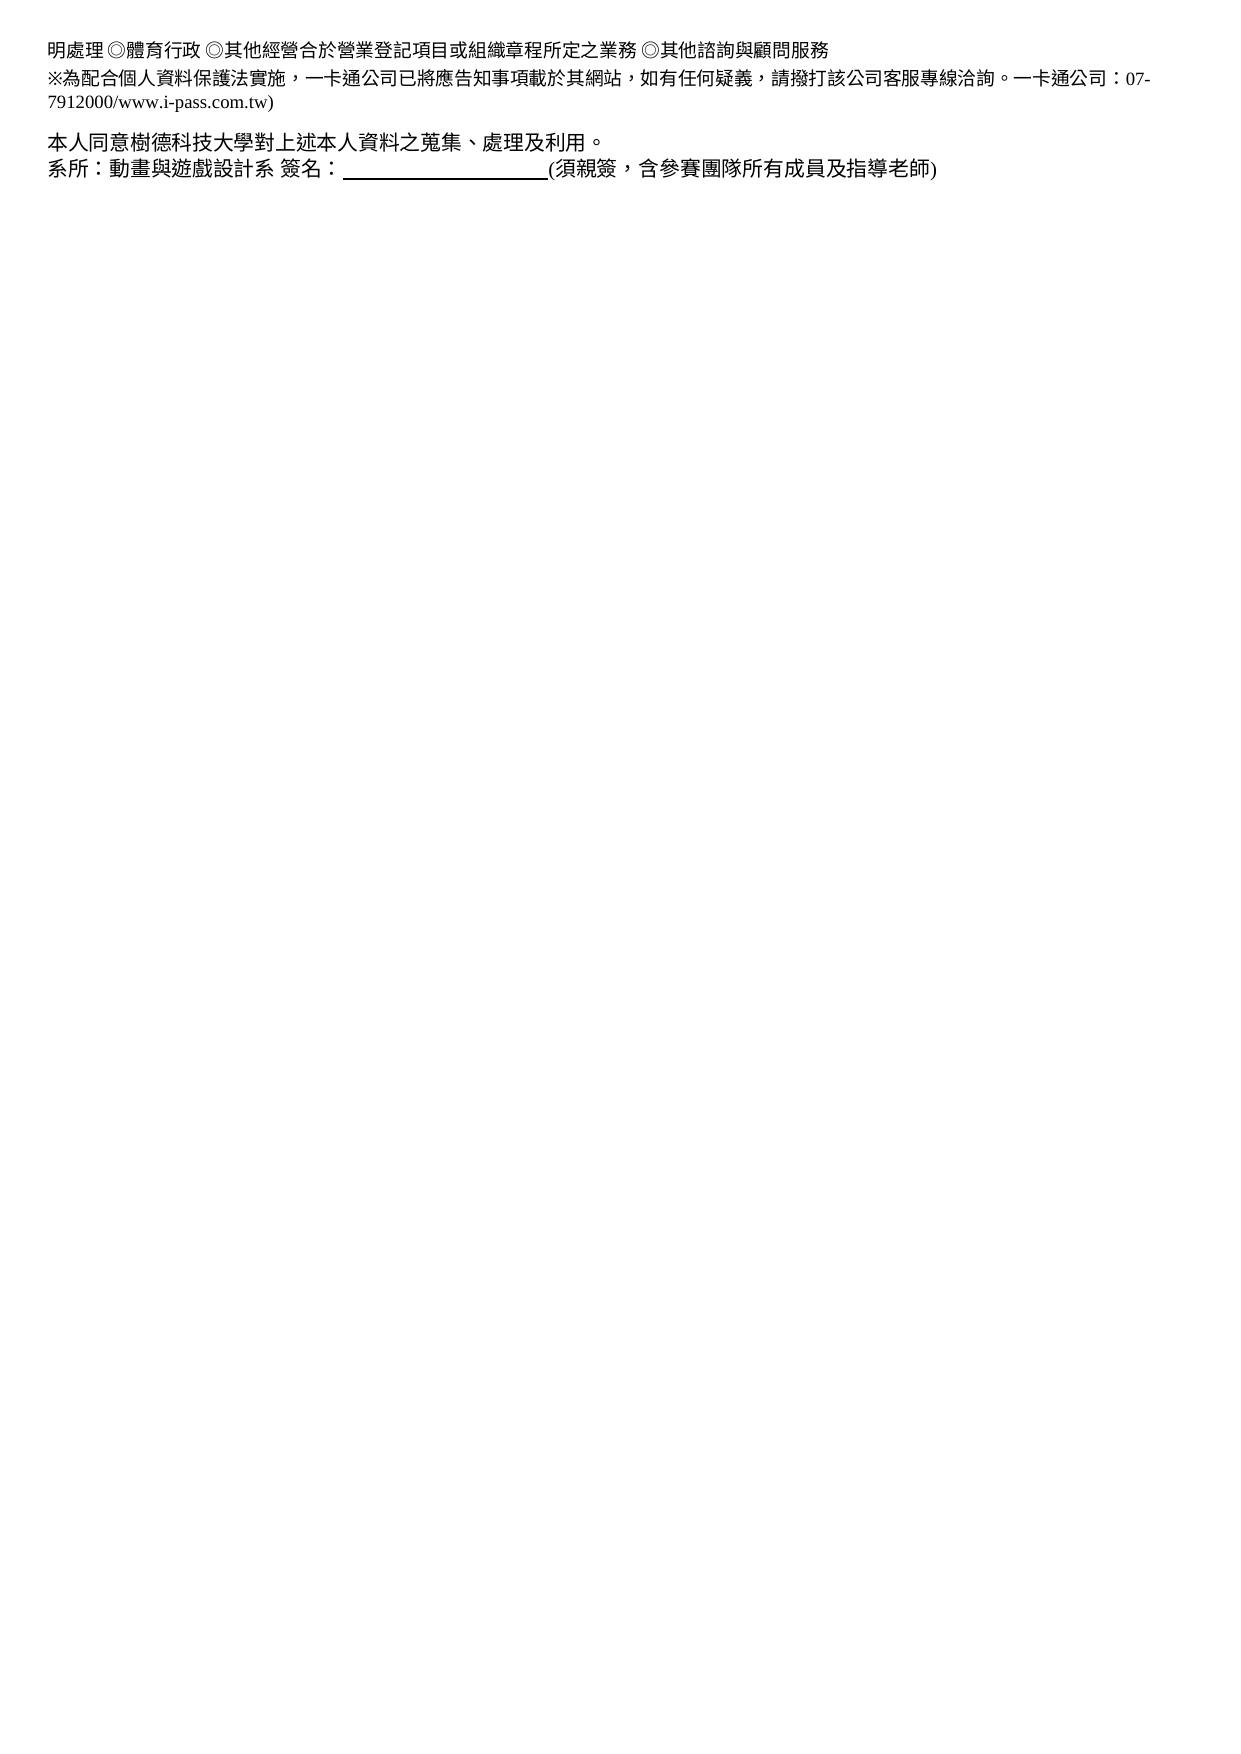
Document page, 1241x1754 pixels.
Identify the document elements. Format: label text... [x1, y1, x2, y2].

text ※為配合個人資料保護法實施，一卡通公司已將應告知事項載於其網站，如有任何疑義，請撥打該公司客服專線洽詢。一卡通公司：07- 7912000/www.i-pass.com.tw) [47, 63, 1158, 113]
subtitle 本人同意樹德科技大學對上述本人資料之蒐集、處理及利用。 [47, 130, 1205, 156]
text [47, 35, 1189, 63]
text 系所：動畫與遊戲設計系 簽名： (須親簽，含參賽團隊所有成員及指導老師) [47, 156, 1205, 182]
